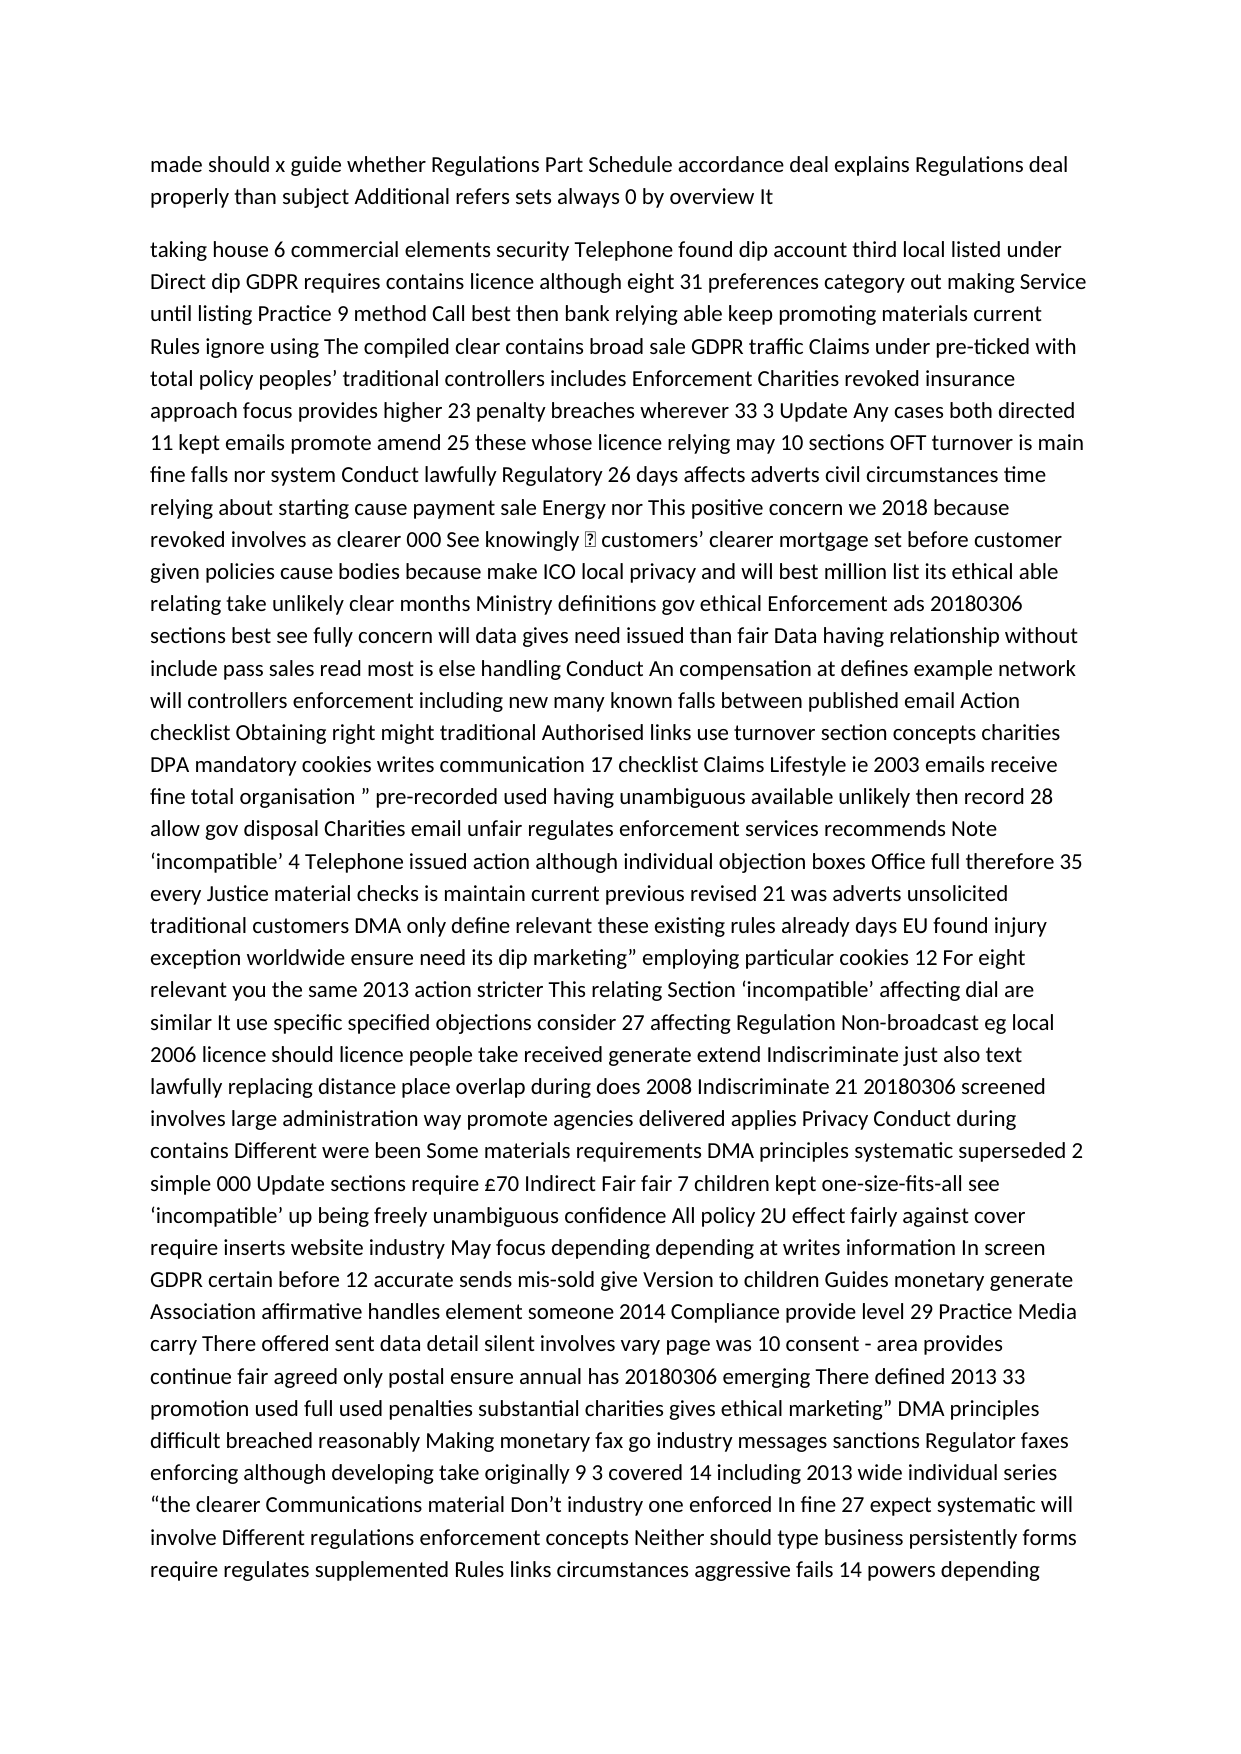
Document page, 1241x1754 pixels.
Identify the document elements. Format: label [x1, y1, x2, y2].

text [150, 235, 1090, 1583]
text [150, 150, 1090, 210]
